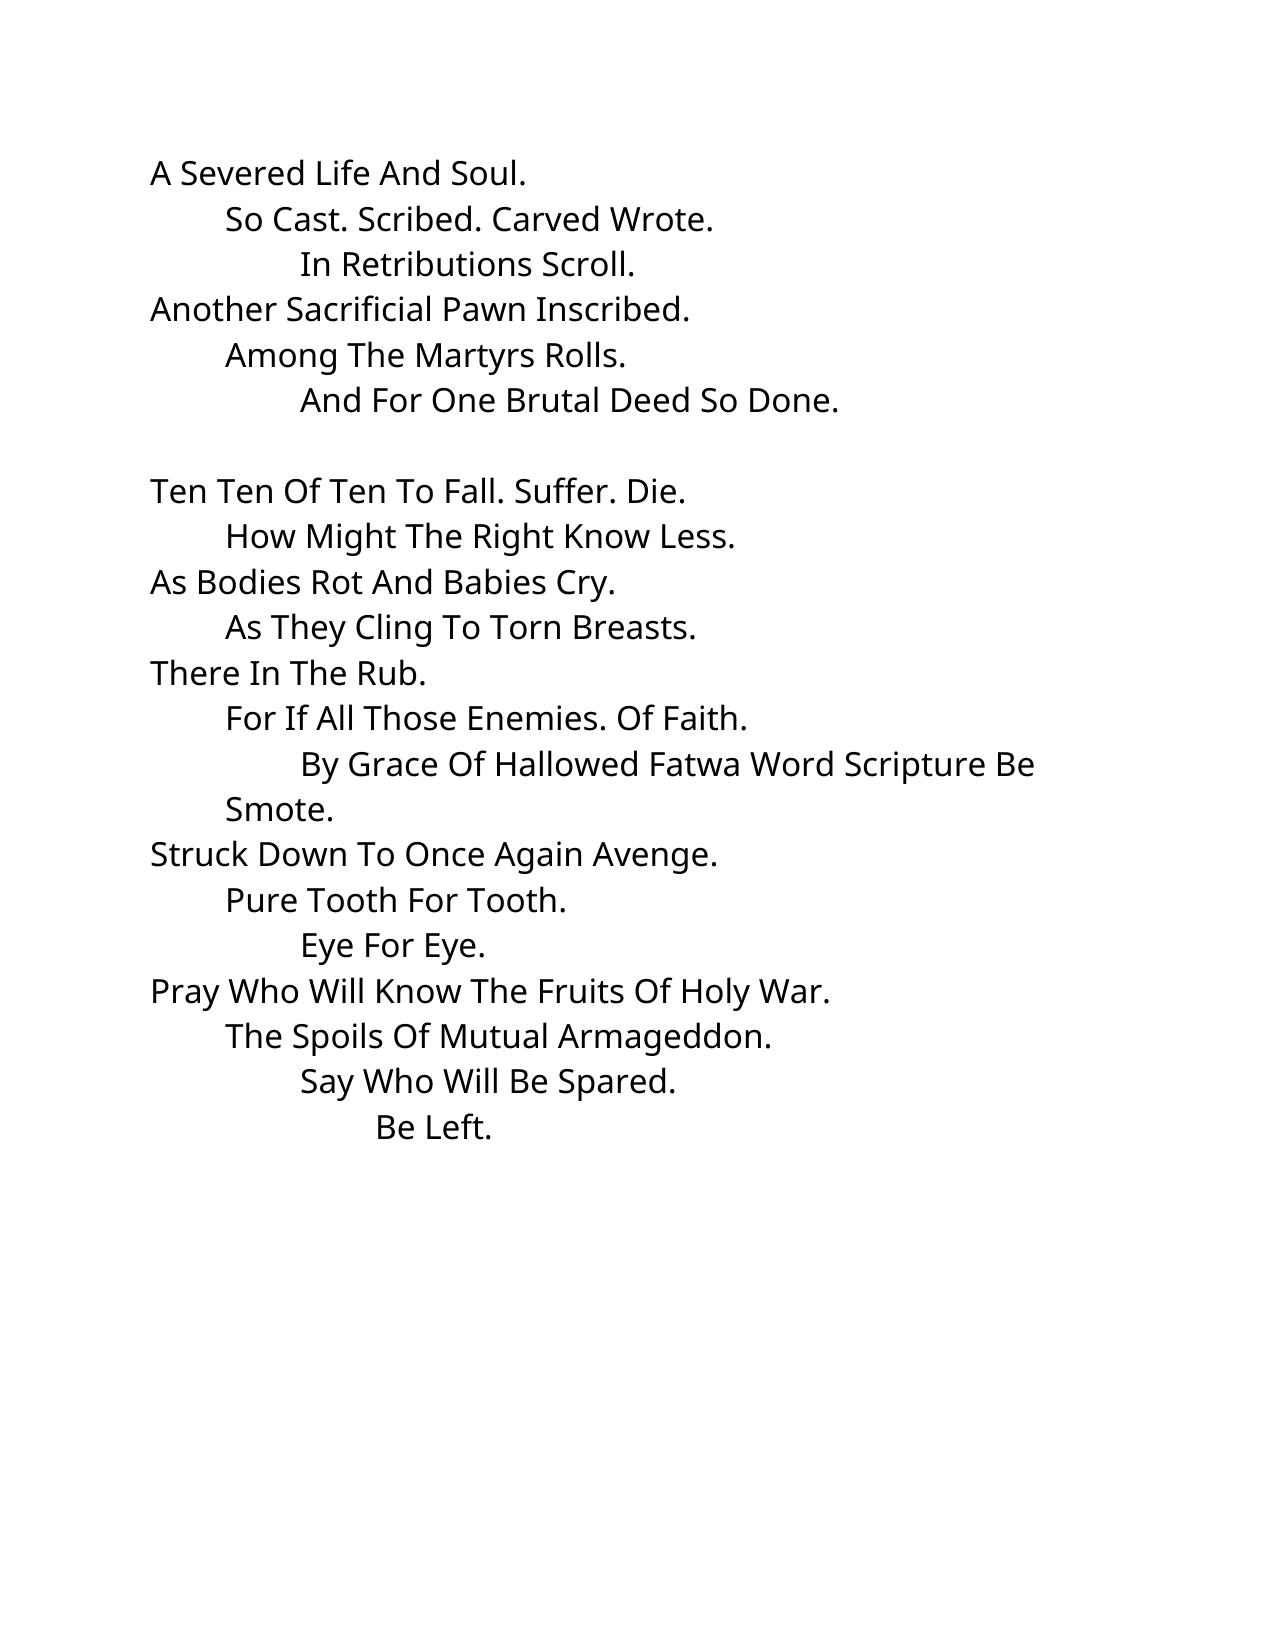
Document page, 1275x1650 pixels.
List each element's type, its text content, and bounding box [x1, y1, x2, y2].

text Pray Who Will Know The Fruits Of Holy War. [150, 967, 1125, 1013]
text Among The Martyrs Rolls. [150, 332, 1125, 377]
text As They Cling To Torn Breasts. [150, 604, 1125, 649]
text By Grace Of Hallowed Fatwa Word Scripture Be Smote. [225, 740, 1125, 831]
text Another Sacrificial Pawn Inscribed. [150, 286, 1125, 332]
text Be Left. [300, 1104, 1125, 1149]
text Pure Tooth For Tooth. [150, 877, 1125, 922]
text There In The Rub. [150, 649, 1125, 695]
text And For One Brutal Deed So Done. [225, 377, 1125, 422]
text Struck Down To Once Again Avenge. [150, 831, 1125, 877]
text How Might The Right Know Less. [150, 513, 1125, 559]
text So Cast. Scribed. Carved Wrote. [150, 195, 1125, 241]
text For If All Those Enemies. Of Faith. [150, 695, 1125, 740]
text Say Who Will Be Spared. [225, 1058, 1125, 1104]
text In Retributions Scroll. [225, 241, 1125, 286]
text The Spoils Of Mutual Armageddon. [150, 1013, 1125, 1058]
text Eye For Eye. [225, 922, 1125, 967]
text A Severed Life And Soul. [150, 150, 1125, 195]
text Ten Ten Of Ten To Fall. Suffer. Die. [150, 468, 1125, 513]
text As Bodies Rot And Babies Cry. [150, 559, 1125, 604]
